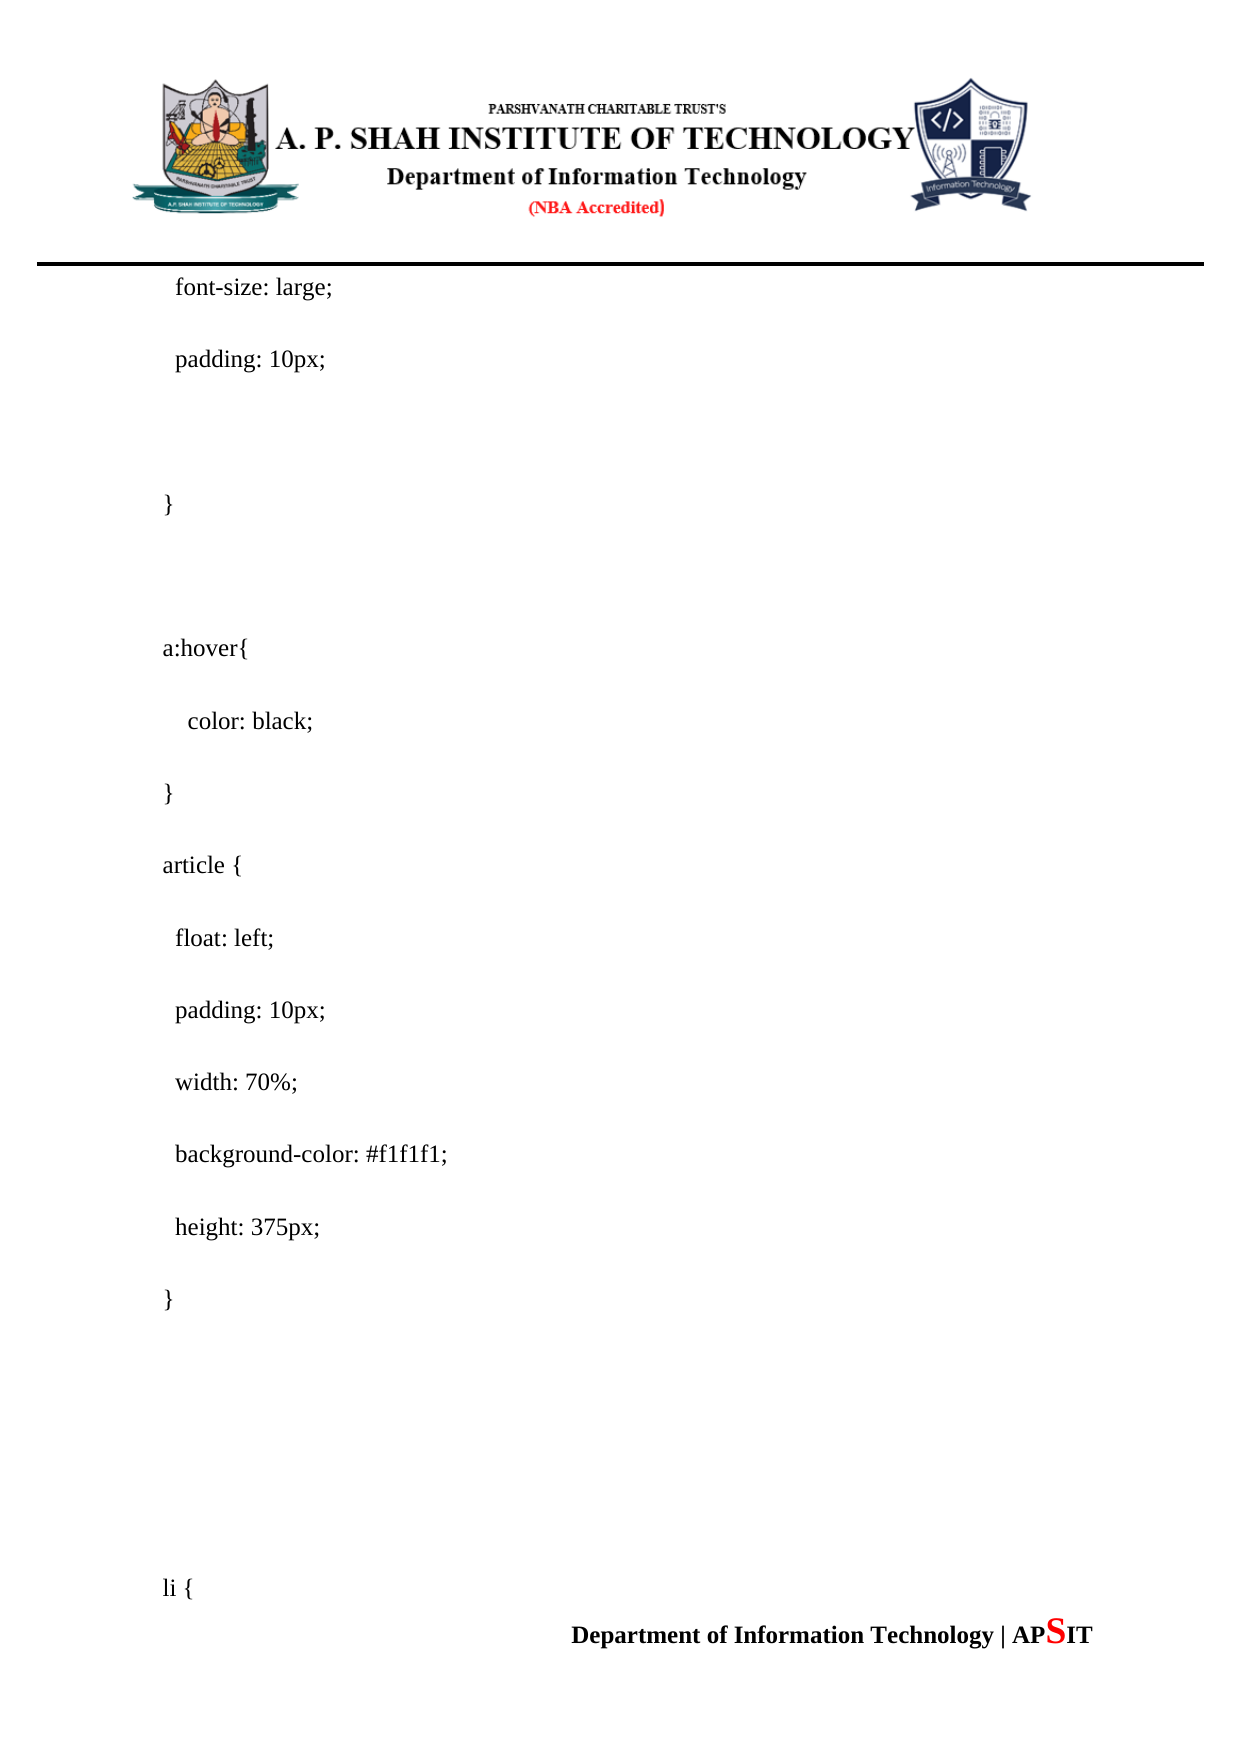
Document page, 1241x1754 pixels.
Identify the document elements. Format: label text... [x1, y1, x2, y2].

text article { [150, 850, 1092, 879]
text padding: 10px; [150, 344, 1092, 373]
text font-size: large; [150, 272, 1092, 301]
text } [150, 1284, 1092, 1313]
text width: 70%; [150, 1067, 1092, 1096]
text } [150, 778, 1092, 807]
text color: black; [150, 706, 1092, 734]
picture [120, 73, 1063, 225]
text float: left; [150, 923, 1092, 951]
text padding: 10px; [150, 995, 1092, 1024]
text a:hover{ [150, 633, 1092, 662]
text } [150, 489, 1092, 518]
text height: 375px; [150, 1212, 1092, 1241]
text li { [150, 1573, 1092, 1602]
text background-color: #f1f1f1; [150, 1139, 1092, 1168]
